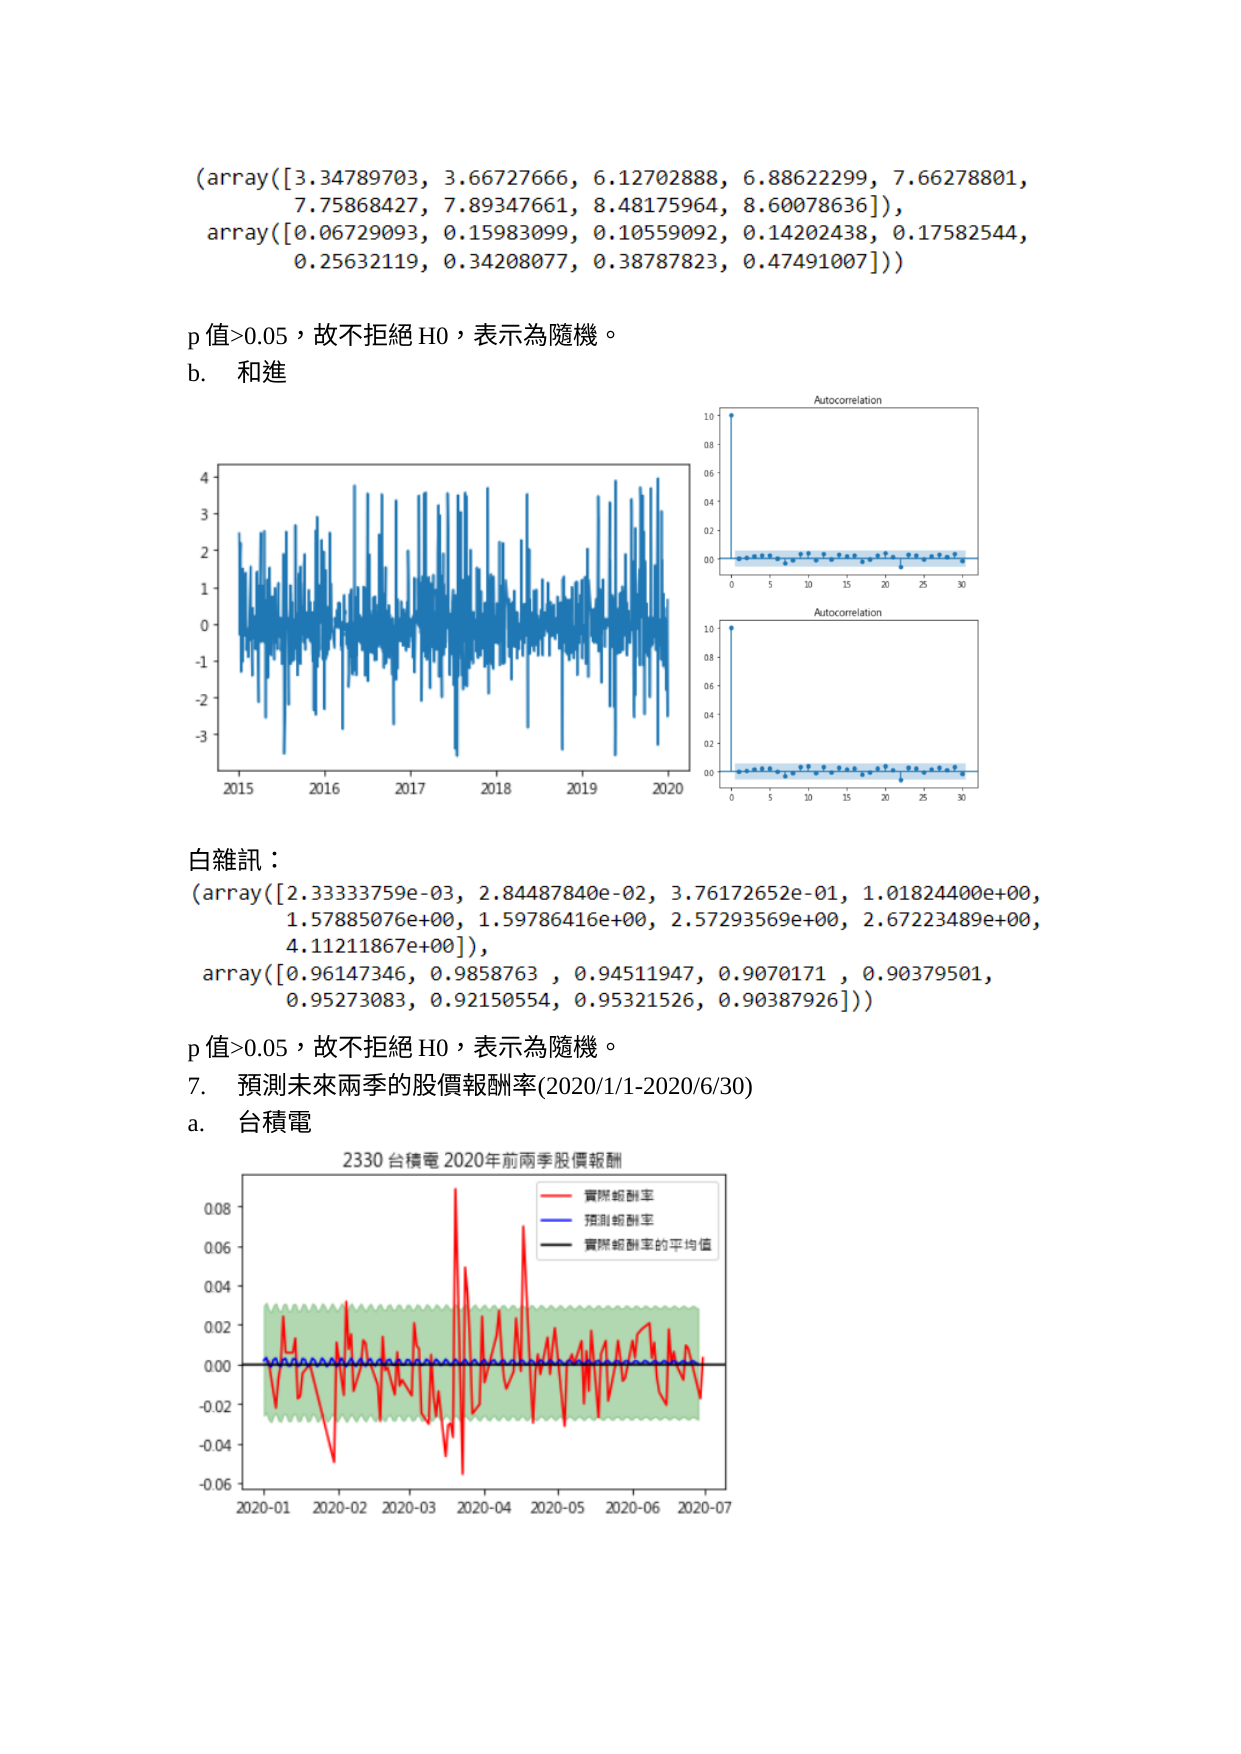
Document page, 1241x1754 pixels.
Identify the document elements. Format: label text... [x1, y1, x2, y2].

text 白雜訊： [187, 839, 1053, 877]
picture [187, 389, 988, 809]
subtitle p值>0.05，故不拒絕H0，表示為隨機。 [187, 1027, 1053, 1064]
picture [187, 164, 1053, 292]
list 台積電 [187, 1102, 1053, 1139]
list 預測未來兩季的股價報酬率(2020/1/1-2020/6/30) [187, 1064, 1053, 1102]
picture [187, 1139, 747, 1524]
list 和進 [187, 352, 1053, 389]
subtitle p值>0.05，故不拒絕H0，表示為隨機。 [187, 314, 1053, 352]
picture [187, 877, 1053, 1027]
